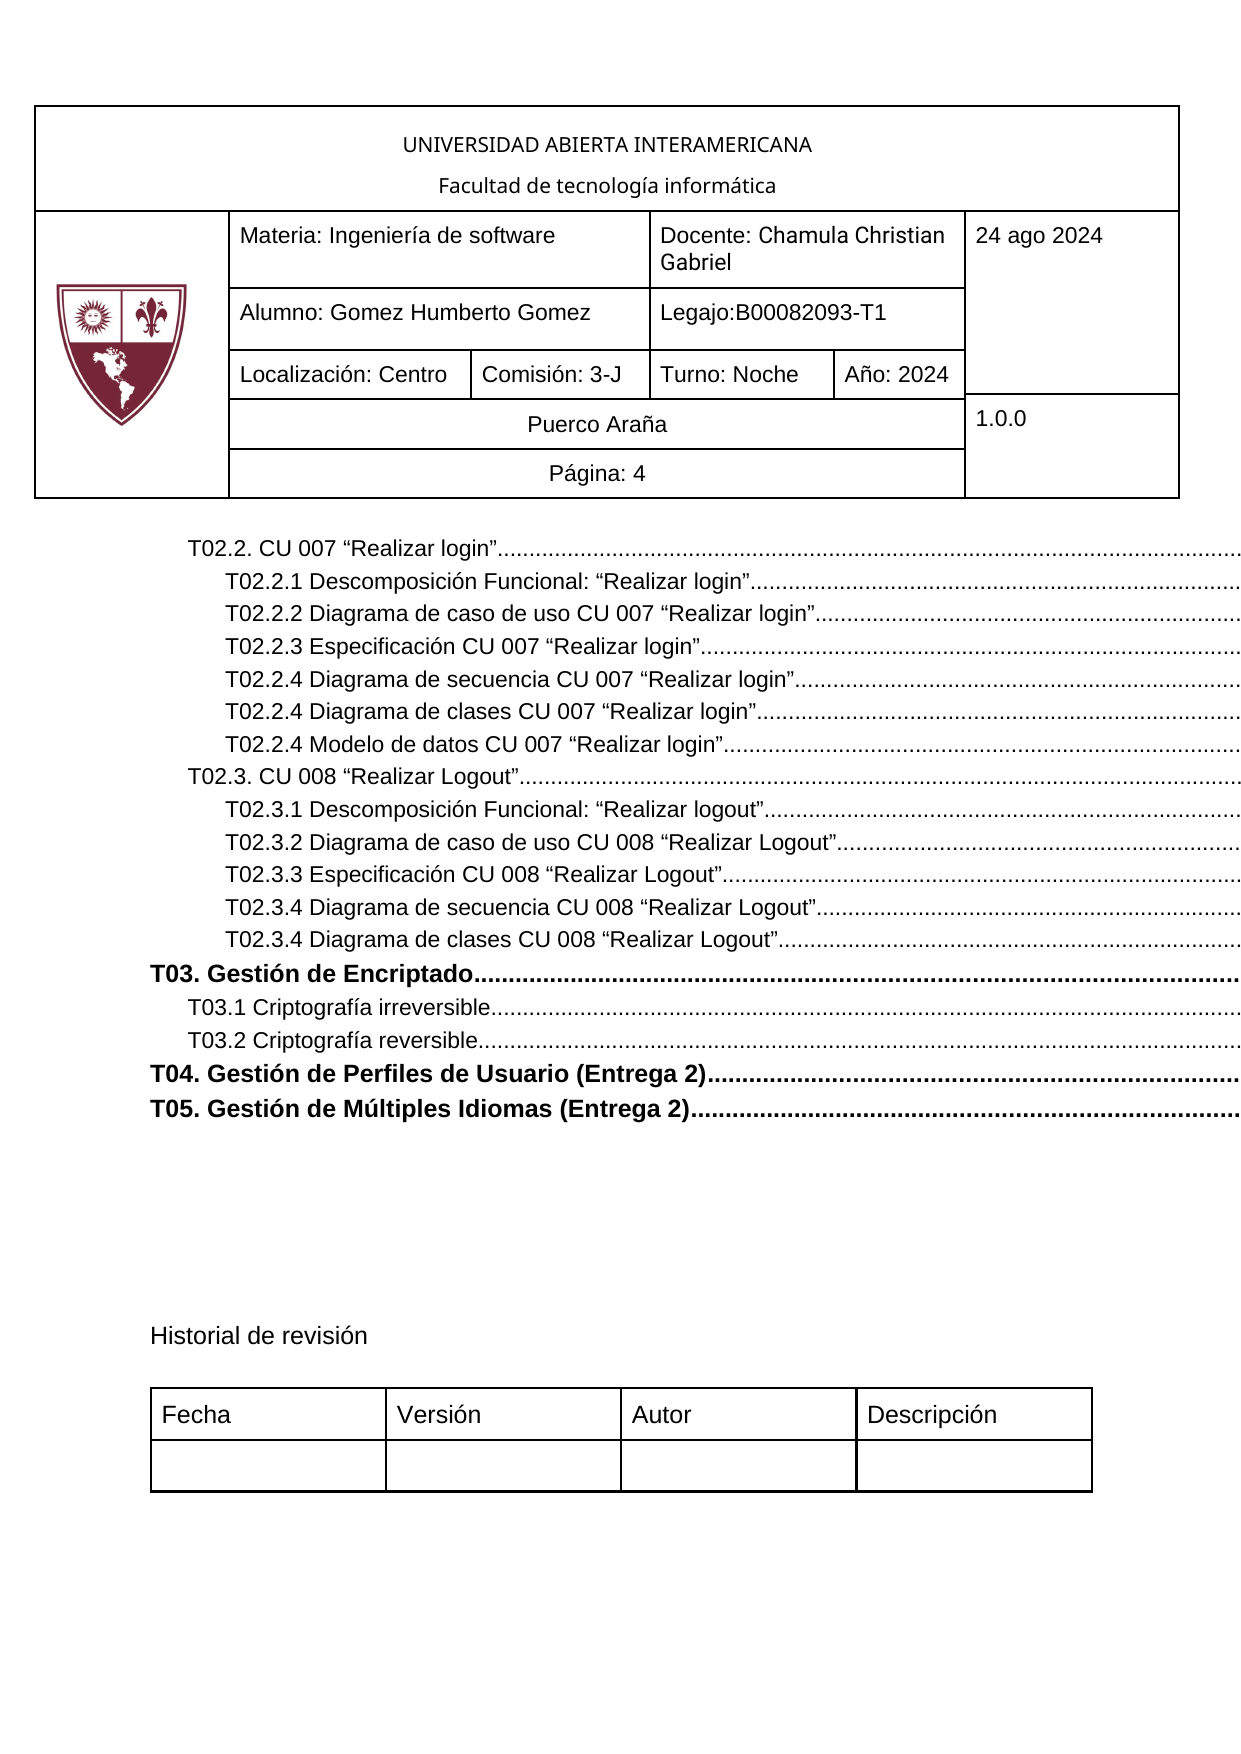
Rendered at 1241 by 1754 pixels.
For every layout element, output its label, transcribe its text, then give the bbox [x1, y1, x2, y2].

table_cell [387, 1441, 620, 1490]
table_cell [152, 1441, 385, 1490]
table_header Versión [387, 1389, 620, 1439]
table_header Fecha [152, 1389, 385, 1439]
table_header Autor [622, 1389, 855, 1439]
table_header Descripción [858, 1389, 1091, 1439]
table_cell [622, 1441, 855, 1490]
text Historial de revisión [150, 1321, 1090, 1350]
table_cell [858, 1441, 1091, 1490]
picture [45, 275, 198, 428]
